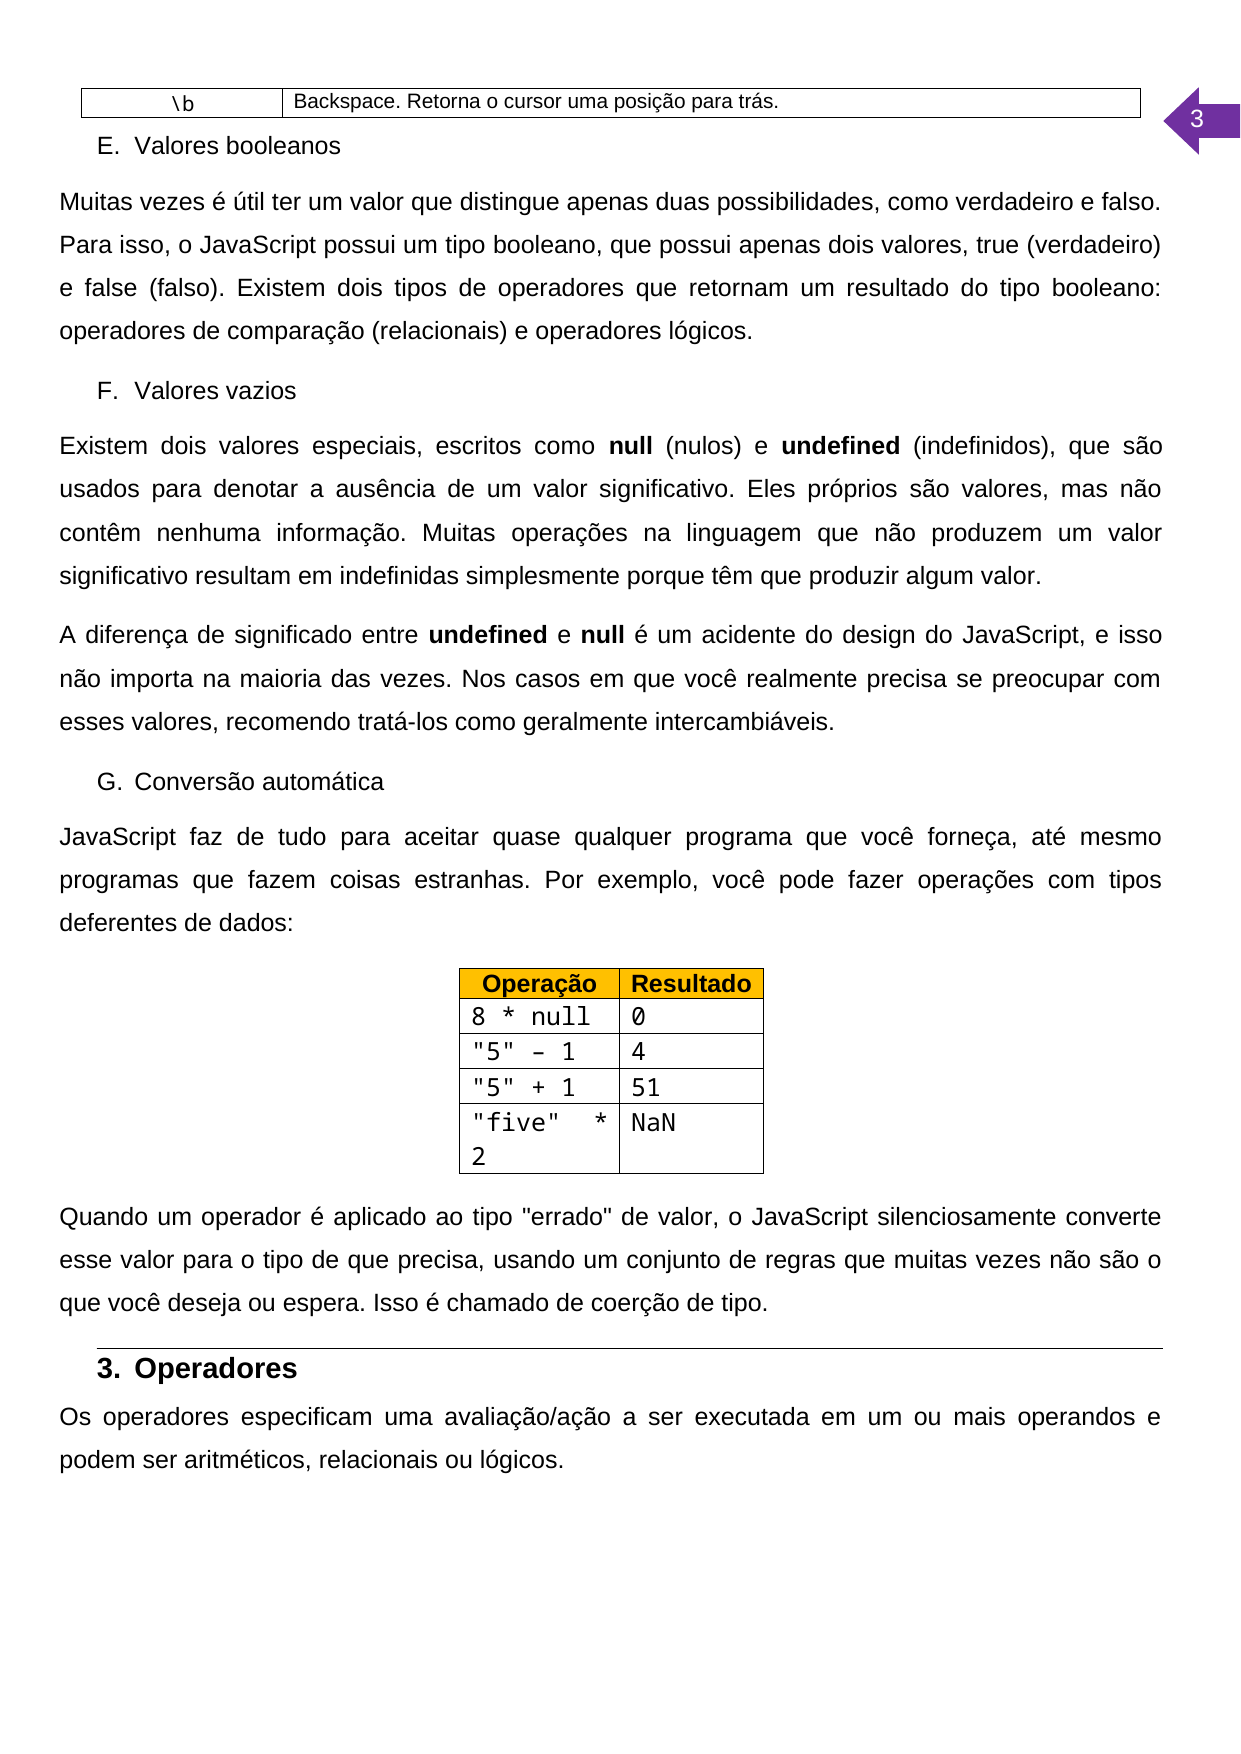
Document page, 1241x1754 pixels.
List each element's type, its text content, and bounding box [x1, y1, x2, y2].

subtitle Valores booleanos [97, 131, 1163, 159]
text JavaScript faz de tudo para aceitar quase qualquer programa que você forneça, até mesmo programas que fazem coisas estranhas. Por exemplo, você pode fazer operações com tipos deferentes de dados: [59, 822, 1163, 937]
table_header Resultado [620, 969, 763, 998]
table_header Operação [460, 969, 619, 998]
table_cell 51 [620, 1069, 763, 1103]
subtitle Valores vazios [97, 376, 1163, 404]
table_cell 4 [620, 1034, 763, 1068]
table_cell 0 [620, 999, 763, 1033]
table_cell "five" * 2 [460, 1104, 619, 1172]
text Existem dois valores especiais, escritos como null (nulos) e undefined (indefinidos), que são usados para denotar a ausência de um valor significativo. Eles próprios são valores, mas não contêm nenhuma informação. Muitas operações na linguagem que não produzem um valor significativo resultam em indefinidas simplesmente porque têm que produzir algum valor. [59, 431, 1163, 589]
text Quando um operador é aplicado ao tipo "errado" de valor, o JavaScript silenciosamente converte esse valor para o tipo de que precisa, usando um conjunto de regras que muitas vezes não são o que você deseja ou espera. Isso é chamado de coerção de tipo. [59, 1202, 1163, 1317]
table_cell Backspace. Retorna o cursor uma posição para trás. [283, 89, 1140, 117]
text Os operadores especificam uma avaliação/ação a ser executada em um ou mais operandos e podem ser aritméticos, relacionais ou lógicos. [59, 1402, 1163, 1473]
table_cell \b [82, 89, 282, 117]
subtitle Operadores [97, 1349, 1163, 1385]
table_cell "5" + 1 [460, 1069, 619, 1103]
table_cell NaN [620, 1104, 763, 1172]
table_cell "5" – 1 [460, 1034, 619, 1068]
text A diferença de significado entre undefined e null é um acidente do design do JavaScript, e isso não importa na maioria das vezes. Nos casos em que você realmente precisa se preocupar com esses valores, recomendo tratá-los como geralmente intercambiáveis. [59, 620, 1163, 735]
subtitle Conversão automática [97, 766, 1163, 795]
text Muitas vezes é útil ter um valor que distingue apenas duas possibilidades, como verdadeiro e falso. Para isso, o JavaScript possui um tipo booleano, que possui apenas dois valores, true (verdadeiro) e false (falso). Existem dois tipos de operadores que retornam um resultado do tipo booleano: operadores de comparação (relacionais) e operadores lógicos. [59, 186, 1163, 344]
table_cell 8 * null [460, 999, 619, 1033]
